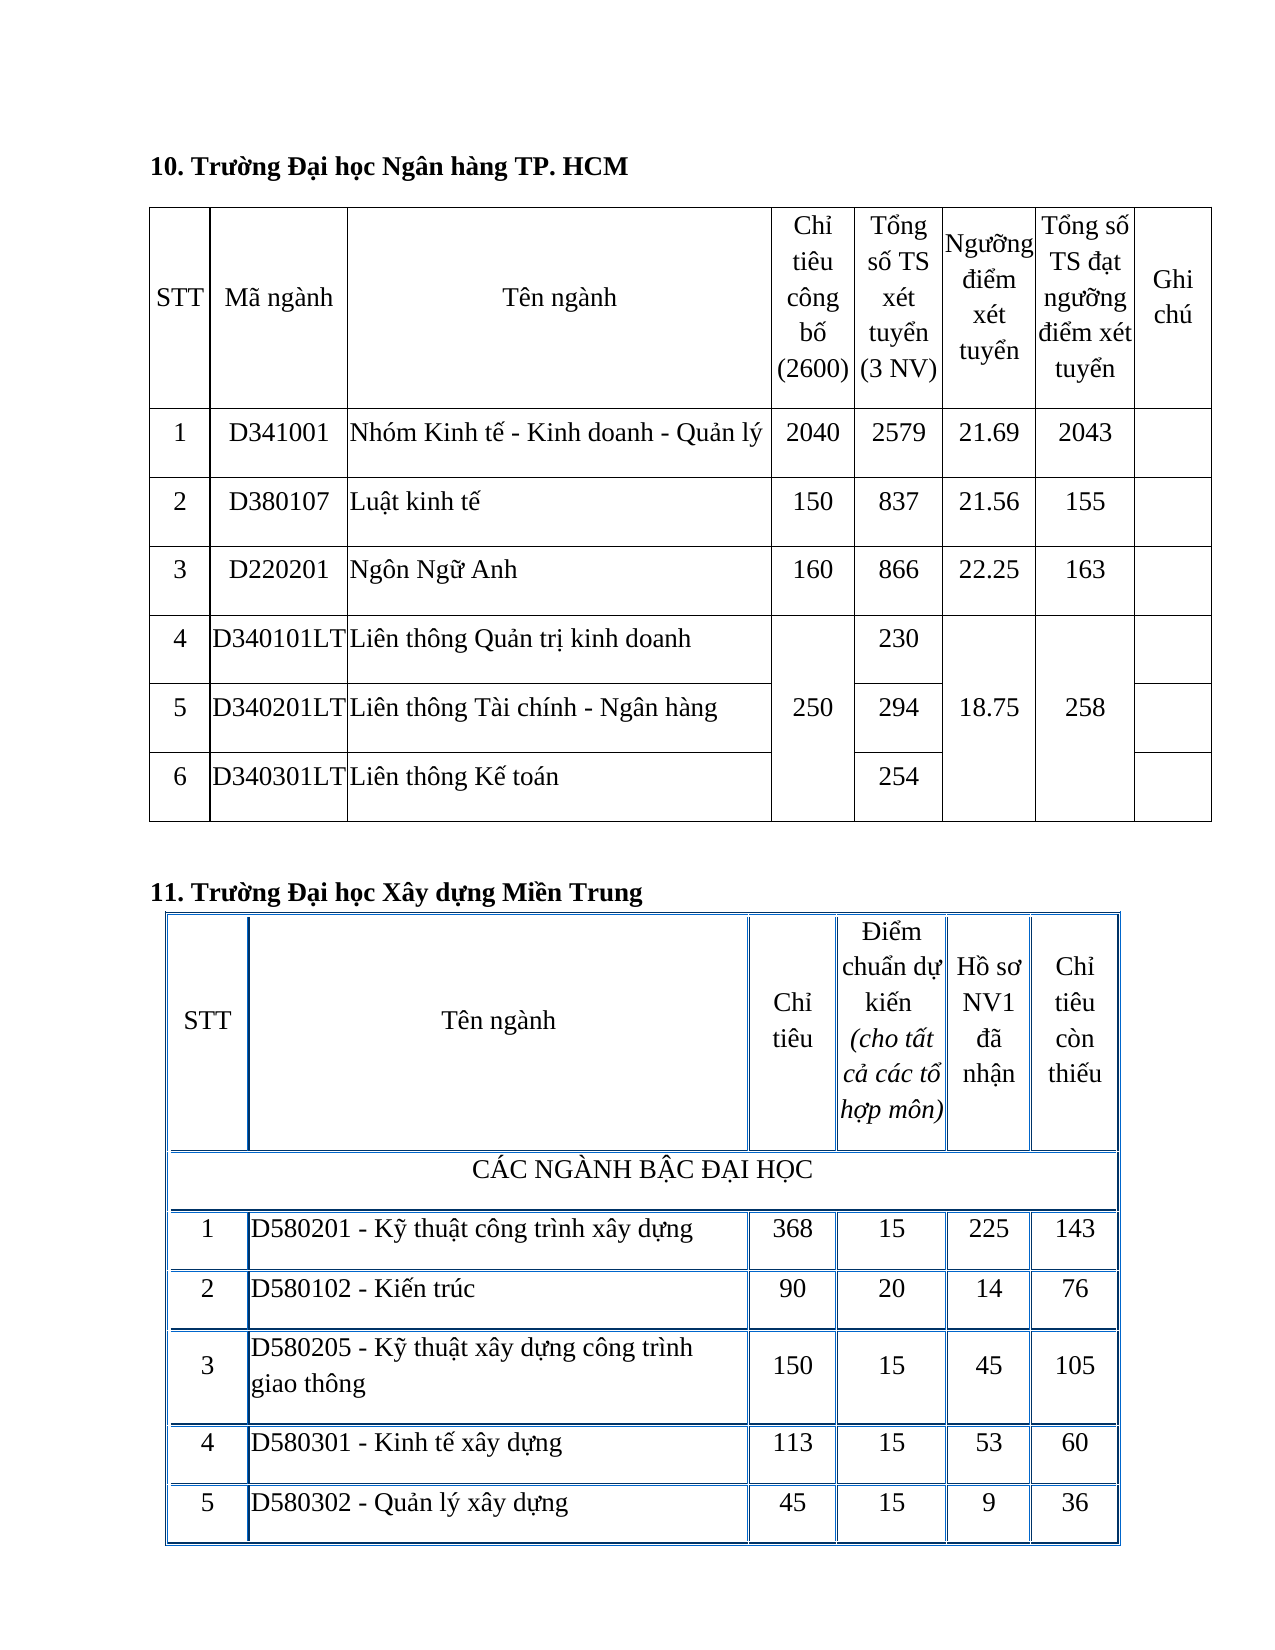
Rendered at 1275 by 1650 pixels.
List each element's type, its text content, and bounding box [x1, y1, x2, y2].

table_cell [1135, 684, 1211, 752]
table_cell Luật kinh tế [348, 478, 771, 546]
text 10. Trường Đại học Ngân hàng TP. HCM [150, 150, 1125, 181]
table_cell 163 [1036, 547, 1134, 614]
table_cell D220201 [211, 547, 347, 614]
table_cell Nhóm Kinh tế - Kinh doanh - Quản lý [348, 409, 771, 477]
table_cell 21.69 [943, 409, 1035, 477]
table_cell 2043 [1036, 409, 1134, 477]
table_cell [1135, 616, 1211, 683]
table_cell Ngôn Ngữ Anh [348, 547, 771, 614]
table_cell 254 [855, 753, 942, 821]
table_cell 4 [150, 616, 209, 683]
table_cell D340101LT [211, 616, 347, 683]
table_cell 837 [855, 478, 942, 546]
table_cell 230 [855, 616, 942, 683]
table_cell Liên thông Quản trị kinh doanh [348, 616, 771, 683]
table_cell 155 [1036, 478, 1134, 546]
table_cell 258 [1036, 616, 1134, 821]
table_cell D340201LT [211, 684, 347, 752]
table_cell Liên thông Kế toán [348, 753, 771, 821]
subtitle 11. Trường Đại học Xây dựng Miền Trung [150, 876, 1125, 907]
table_cell 2040 [772, 409, 854, 477]
table_cell 3 [150, 547, 209, 614]
table_header Mã ngành [211, 208, 347, 408]
table_cell 866 [855, 547, 942, 614]
table_cell 2 [150, 478, 209, 546]
table_header Ngưỡng điểm xét tuyển [943, 208, 1035, 408]
table_cell 22.25 [943, 547, 1035, 614]
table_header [34, 911, 1240, 1547]
table_cell D340301LT [211, 753, 347, 821]
table_cell [1135, 478, 1211, 546]
table_header Tổng số TS xét tuyển (3 NV) [855, 208, 942, 408]
table_header STT [150, 208, 209, 408]
table_cell 294 [855, 684, 942, 752]
table_header Chỉ tiêu công bố (2600) [772, 208, 854, 408]
table_cell 18.75 [943, 616, 1035, 821]
table_header Ghi chú [1135, 208, 1211, 408]
table_header Tên ngành [348, 208, 771, 408]
table_cell 6 [150, 753, 209, 821]
table_cell 250 [772, 616, 854, 821]
table_cell 21.56 [943, 478, 1035, 546]
table_cell [1135, 753, 1211, 821]
table_cell D380107 [211, 478, 347, 546]
table_cell D341001 [211, 409, 347, 477]
table_cell [1135, 547, 1211, 614]
table_cell 1 [150, 409, 209, 477]
table_header Tổng số TS đạt ngưỡng điểm xét tuyển [1036, 208, 1134, 408]
table_cell Liên thông Tài chính - Ngân hàng [348, 684, 771, 752]
table_cell 2579 [855, 409, 942, 477]
table_cell 5 [150, 684, 209, 752]
table_cell 150 [772, 478, 854, 546]
table_cell 160 [772, 547, 854, 614]
table_cell [1135, 409, 1211, 477]
